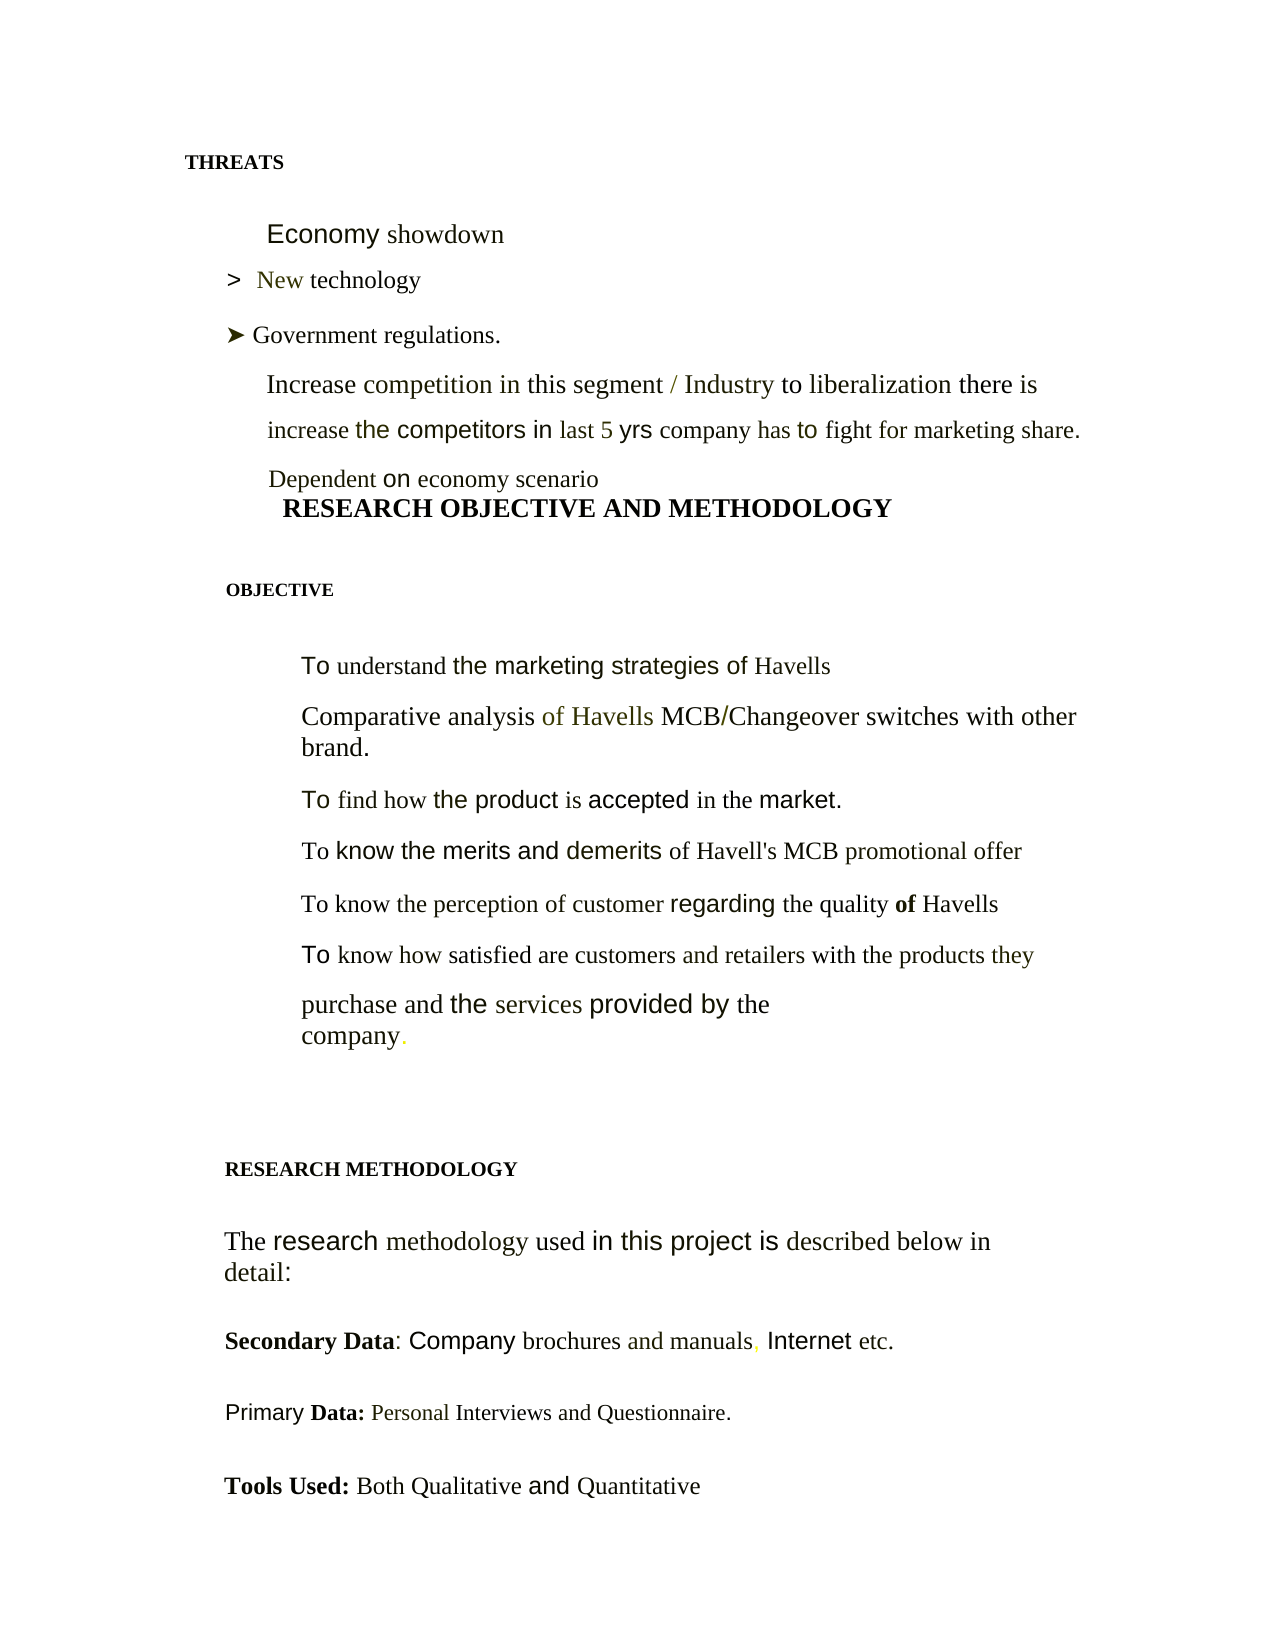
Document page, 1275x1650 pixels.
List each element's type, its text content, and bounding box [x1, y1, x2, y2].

text RESEARCH OBJECTIVE AND METHODOLOGY [282, 493, 1089, 524]
text Economy showdown [266, 218, 536, 249]
text Comparative analysis of Havells MCB/Changeover switches with other brand. [301, 700, 1142, 762]
text To find how the product is accepted in the market. [301, 785, 853, 813]
text To know the perception of customer regarding the quality of Havells [301, 889, 1042, 918]
text To know how satisfied are customers and retailers with the products they [301, 940, 1148, 969]
text RESEARCH METHODOLOGY [224, 1157, 623, 1181]
text To understand the marketing strategies of Havells [301, 651, 851, 680]
text To know the merits and demerits of Havell's MCB promotional offer [301, 836, 1048, 865]
text purchase and the services provided by the company. [301, 988, 873, 1051]
text Tools Used: Both Qualitative and Quantitative [224, 1471, 744, 1500]
text Secondary Data: Company brochures and manuals, Internet etc. [224, 1326, 923, 1355]
text > New technology [226, 265, 487, 296]
text The research methodology used in this project is described below in detail: [224, 1225, 1029, 1288]
text Increase competition in this segment / Industry to liberalization there is [266, 368, 1181, 399]
text OBJECTIVE [226, 579, 408, 601]
text ➤ Government regulations. [225, 317, 580, 351]
text Primary Data: Personal Interviews and Questionnaire. [225, 1399, 828, 1425]
text increase the competitors in last 5 yrs company has to fight for marketing share. [267, 415, 1177, 444]
text THREATS [184, 150, 352, 174]
text Dependent on economy scenario [268, 464, 667, 493]
